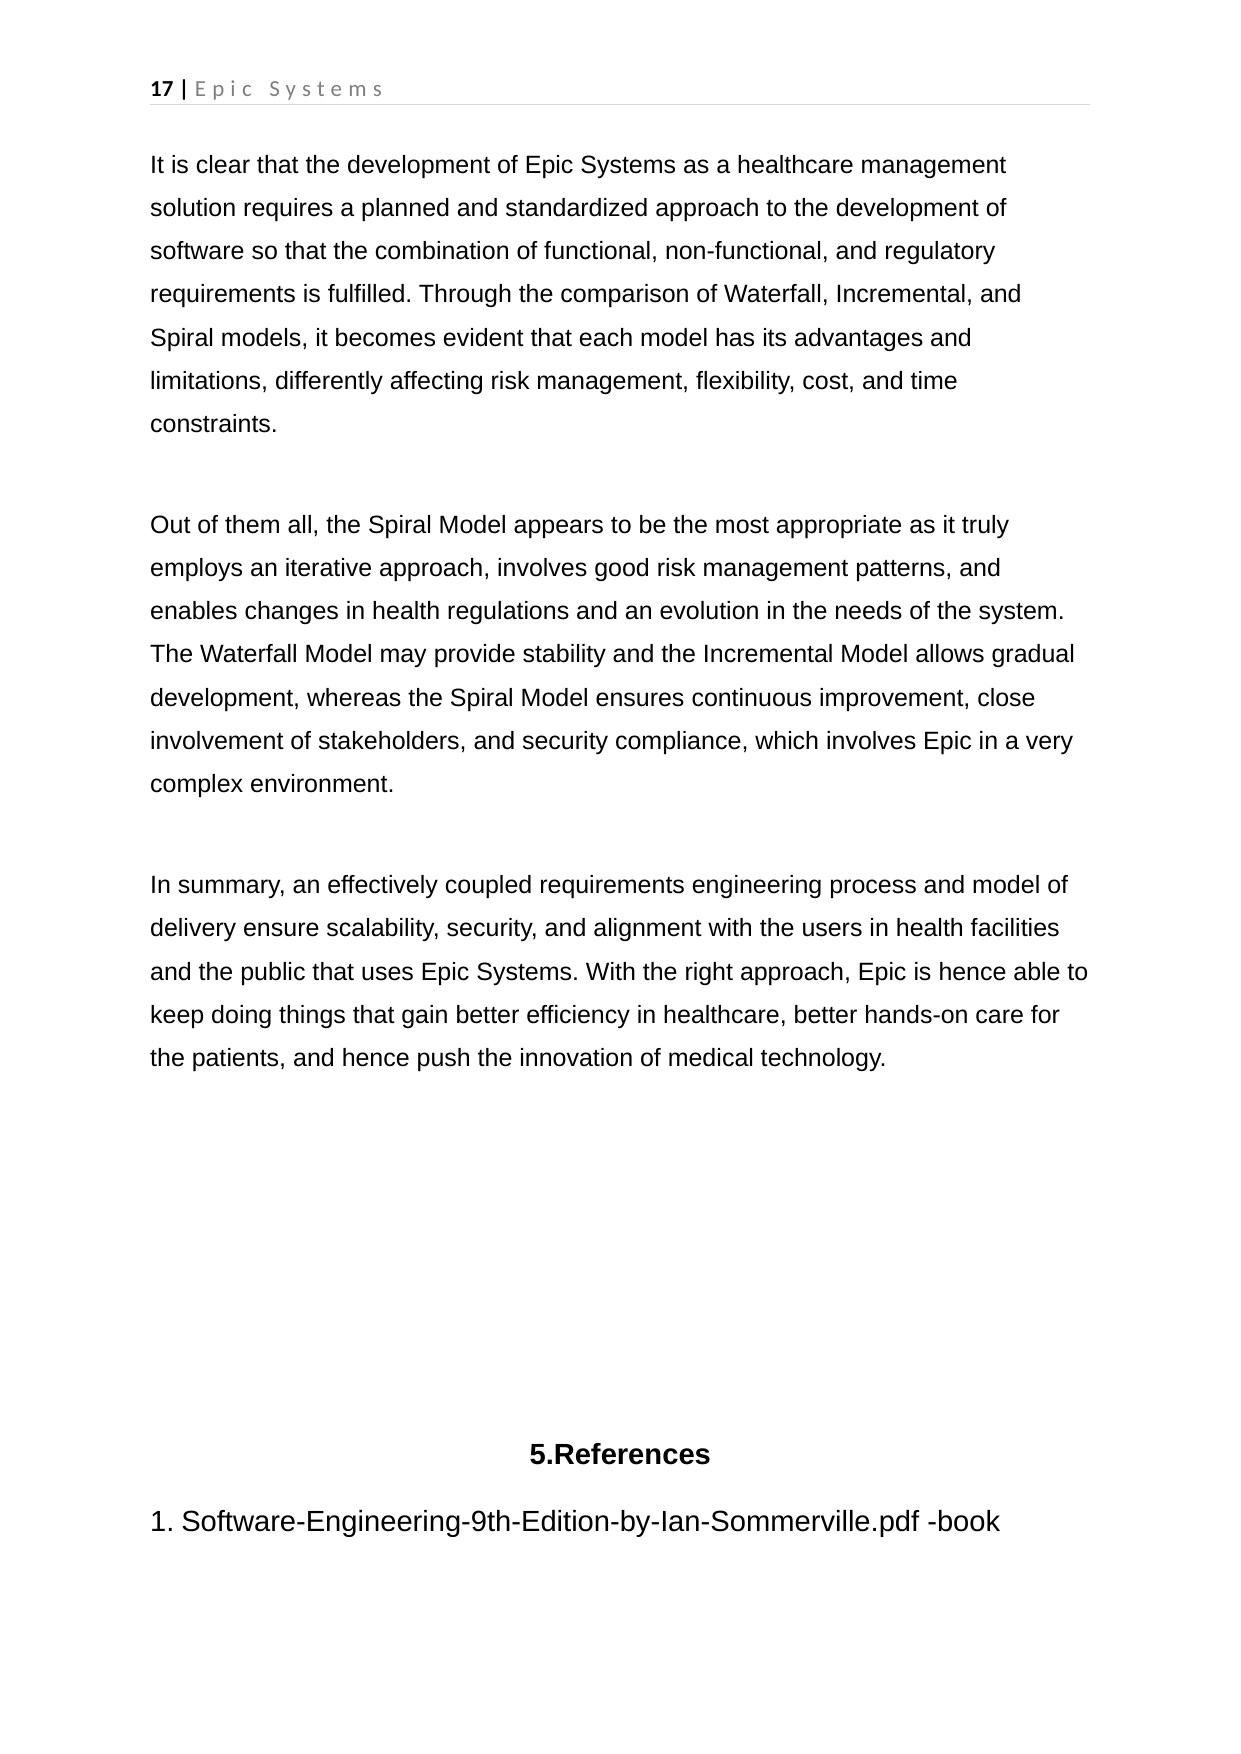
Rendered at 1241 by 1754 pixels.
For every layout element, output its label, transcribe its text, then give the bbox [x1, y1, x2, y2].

text In summary, an effectively coupled requirements engineering process and model of delivery ensure scalability, security, and alignment with the users in health facilities and the public that uses Epic Systems. With the right approach, Epic is hence able to keep doing things that gain better efficiency in healthcare, better hands-on care for the patients, and hence push the innovation of medical technology. [150, 870, 1090, 1071]
text 5.References [150, 1437, 1090, 1471]
text Out of them all, the Spiral Model appears to be the most appropriate as it truly employs an iterative approach, involves good risk management patterns, and enables changes in health regulations and an evolution in the needs of the system. The Waterfall Model may provide stability and the Incremental Model allows gradual development, whereas the Spiral Model ensures continuous improvement, close involvement of stakeholders, and security compliance, which involves Epic in a very complex environment. [150, 510, 1090, 839]
text It is clear that the development of Epic Systems as a healthcare management solution requires a planned and standardized approach to the development of software so that the combination of functional, non-functional, and regulatory requirements is fulfilled. Through the comparison of Waterfall, Incremental, and Spiral models, it becomes evident that each model has its advantages and limitations, differently affecting risk management, flexibility, cost, and time constraints. [150, 150, 1090, 479]
text 1. Software-Engineering-9th-Edition-by-Ian-Sommerville.pdf -book [150, 1504, 1090, 1538]
